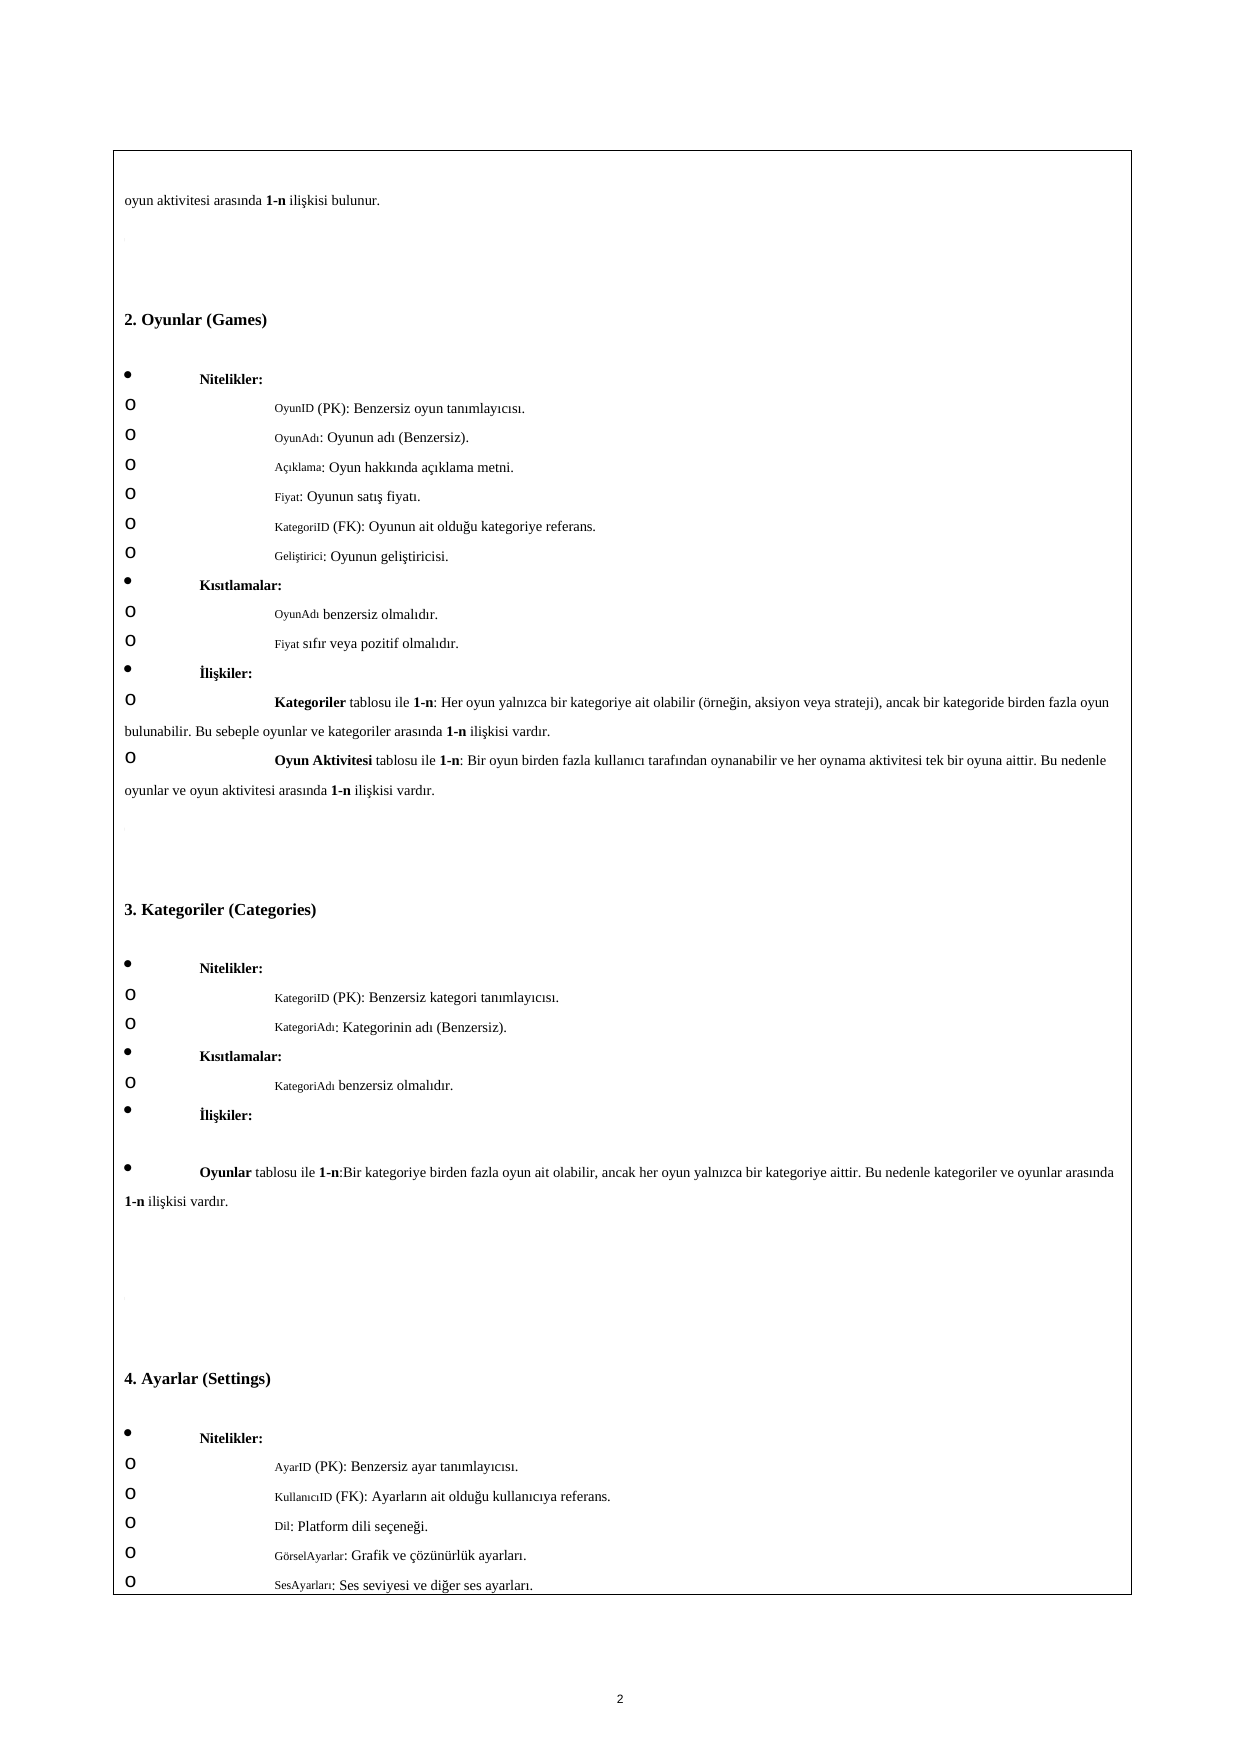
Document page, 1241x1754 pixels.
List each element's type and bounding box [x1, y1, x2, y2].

table_header [114, 151, 1131, 1594]
